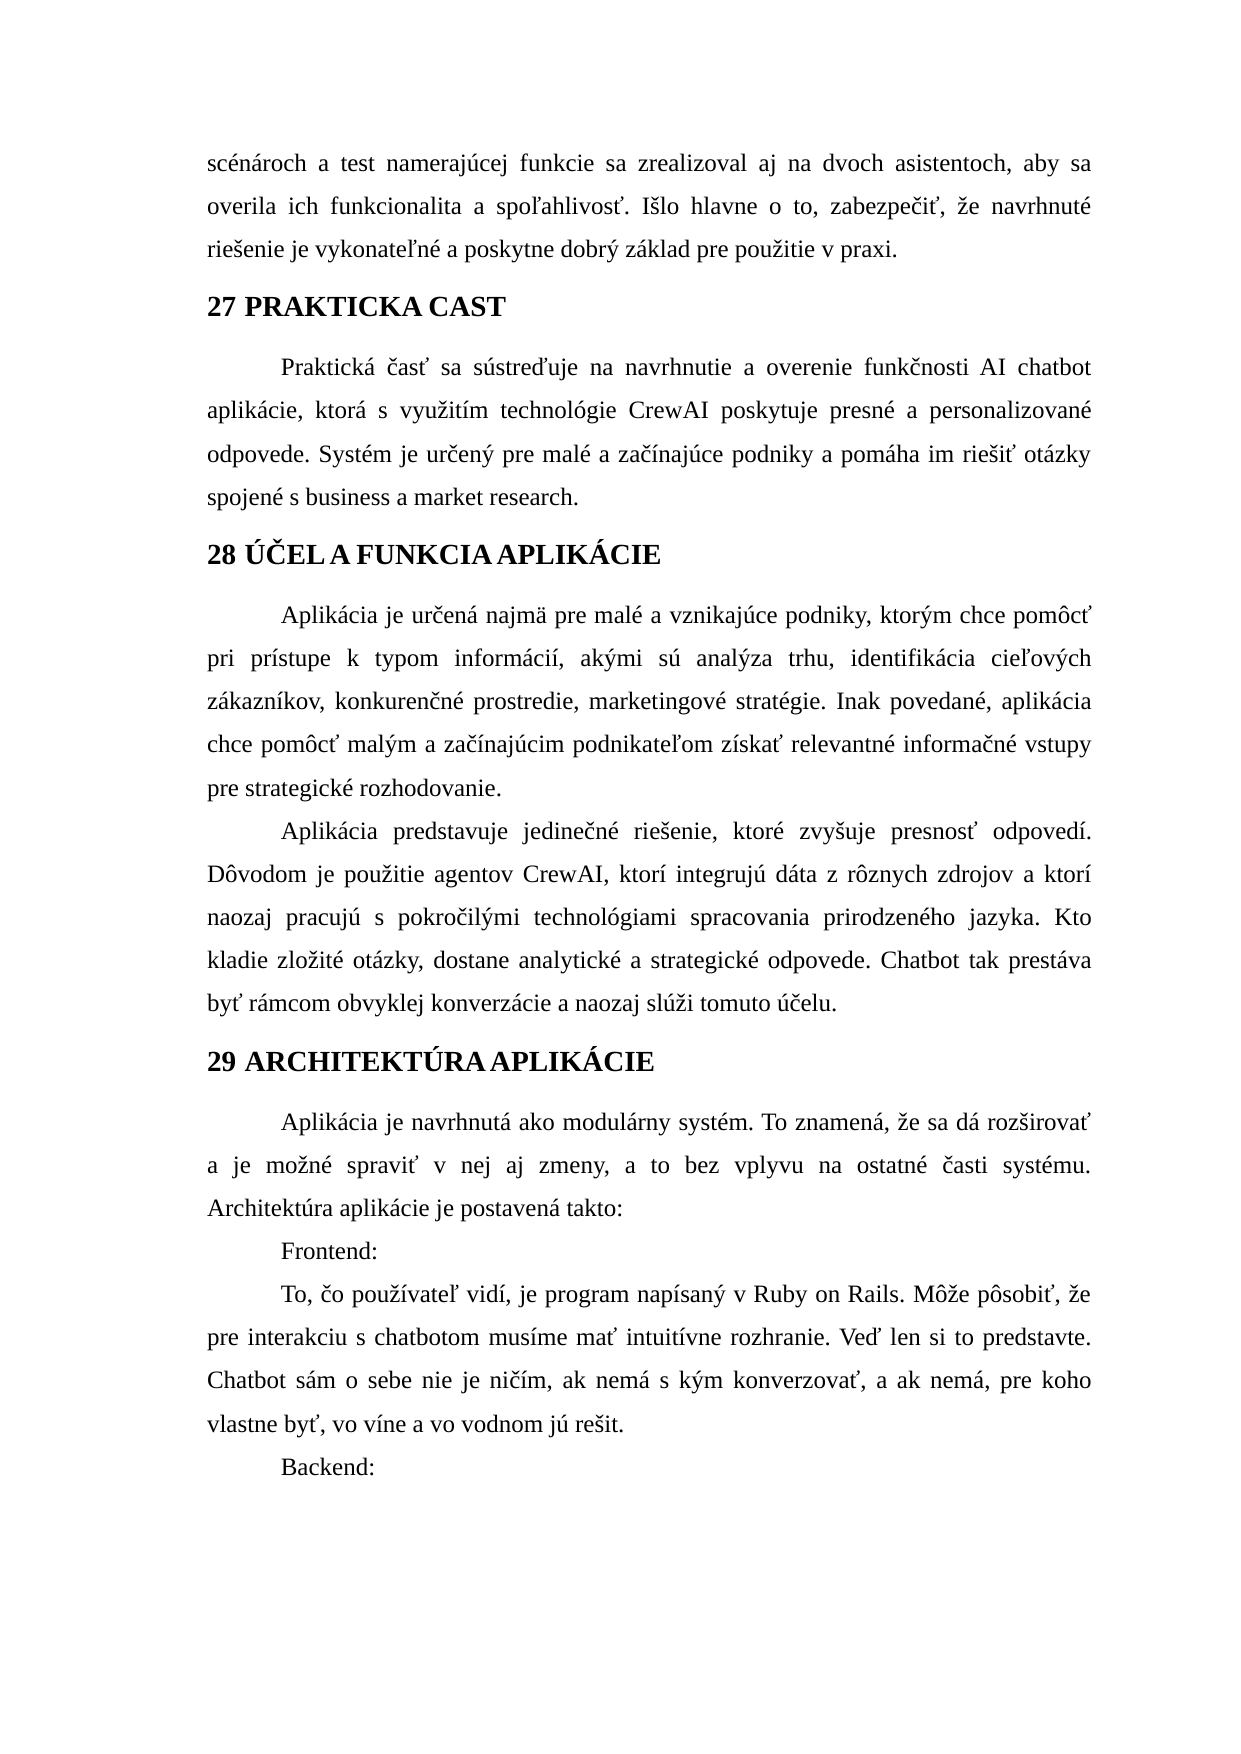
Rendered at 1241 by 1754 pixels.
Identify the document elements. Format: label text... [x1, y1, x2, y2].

text Praktická časť sa sústreďuje na navrhnutie a overenie funkčnosti AI chatbot aplikácie, ktorá s využitím technológie CrewAI poskytuje presné a personalizované odpovede. Systém je určený pre malé a začínajúce podniky a pomáha im riešiť otázky spojené s business a market research. [207, 352, 1092, 511]
text Aplikácia je navrhnutá ako modulárny systém. To znamená, že sa dá rozširovať a je možné spraviť v nej aj zmeny, a to bez vplyvu na ostatné časti systému. Architektúra aplikácie je postavená takto: [207, 1107, 1092, 1222]
text Backend: [207, 1452, 1092, 1481]
text To, čo používateľ vidí, je program napísaný v Ruby on Rails. Môže pôsobiť, že pre interakciu s chatbotom musíme mať intuitívne rozhranie. Veď len si to predstavte. Chatbot sám o sebe nie je ničím, ak nemá s kým konverzovať, a ak nemá, pre koho vlastne byť, vo víne a vo vodnom jú rešit. [207, 1279, 1092, 1437]
text Aplikácia je určená najmä pre malé a vznikajúce podniky, ktorým chce pomôcť pri prístupe k typom informácií, akými sú analýza trhu, identifikácia cieľových zákazníkov, konkurenčné prostredie, marketingové stratégie. Inak povedané, aplikácia chce pomôcť malým a začínajúcim podnikateľom získať relevantné informačné vstupy pre strategické rozhodovanie. [207, 600, 1092, 801]
text Prakticka cast [207, 289, 1092, 323]
text Architektúra aplikácie [207, 1044, 1092, 1077]
text Frontend: [207, 1236, 1092, 1265]
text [207, 148, 1092, 263]
text Účel a funkcia aplikácie [207, 537, 1092, 571]
text Aplikácia predstavuje jedinečné riešenie, ktoré zvyšuje presnosť odpovedí. Dôvodom je použitie agentov CrewAI, ktorí integrujú dáta z rôznych zdrojov a ktorí naozaj pracujú s pokročilými technológiami spracovania prirodzeného jazyka. Kto kladie zložité otázky, dostane analytické a strategické odpovede. Chatbot tak prestáva byť rámcom obvyklej konverzácie a naozaj slúži tomuto účelu. [207, 816, 1092, 1017]
